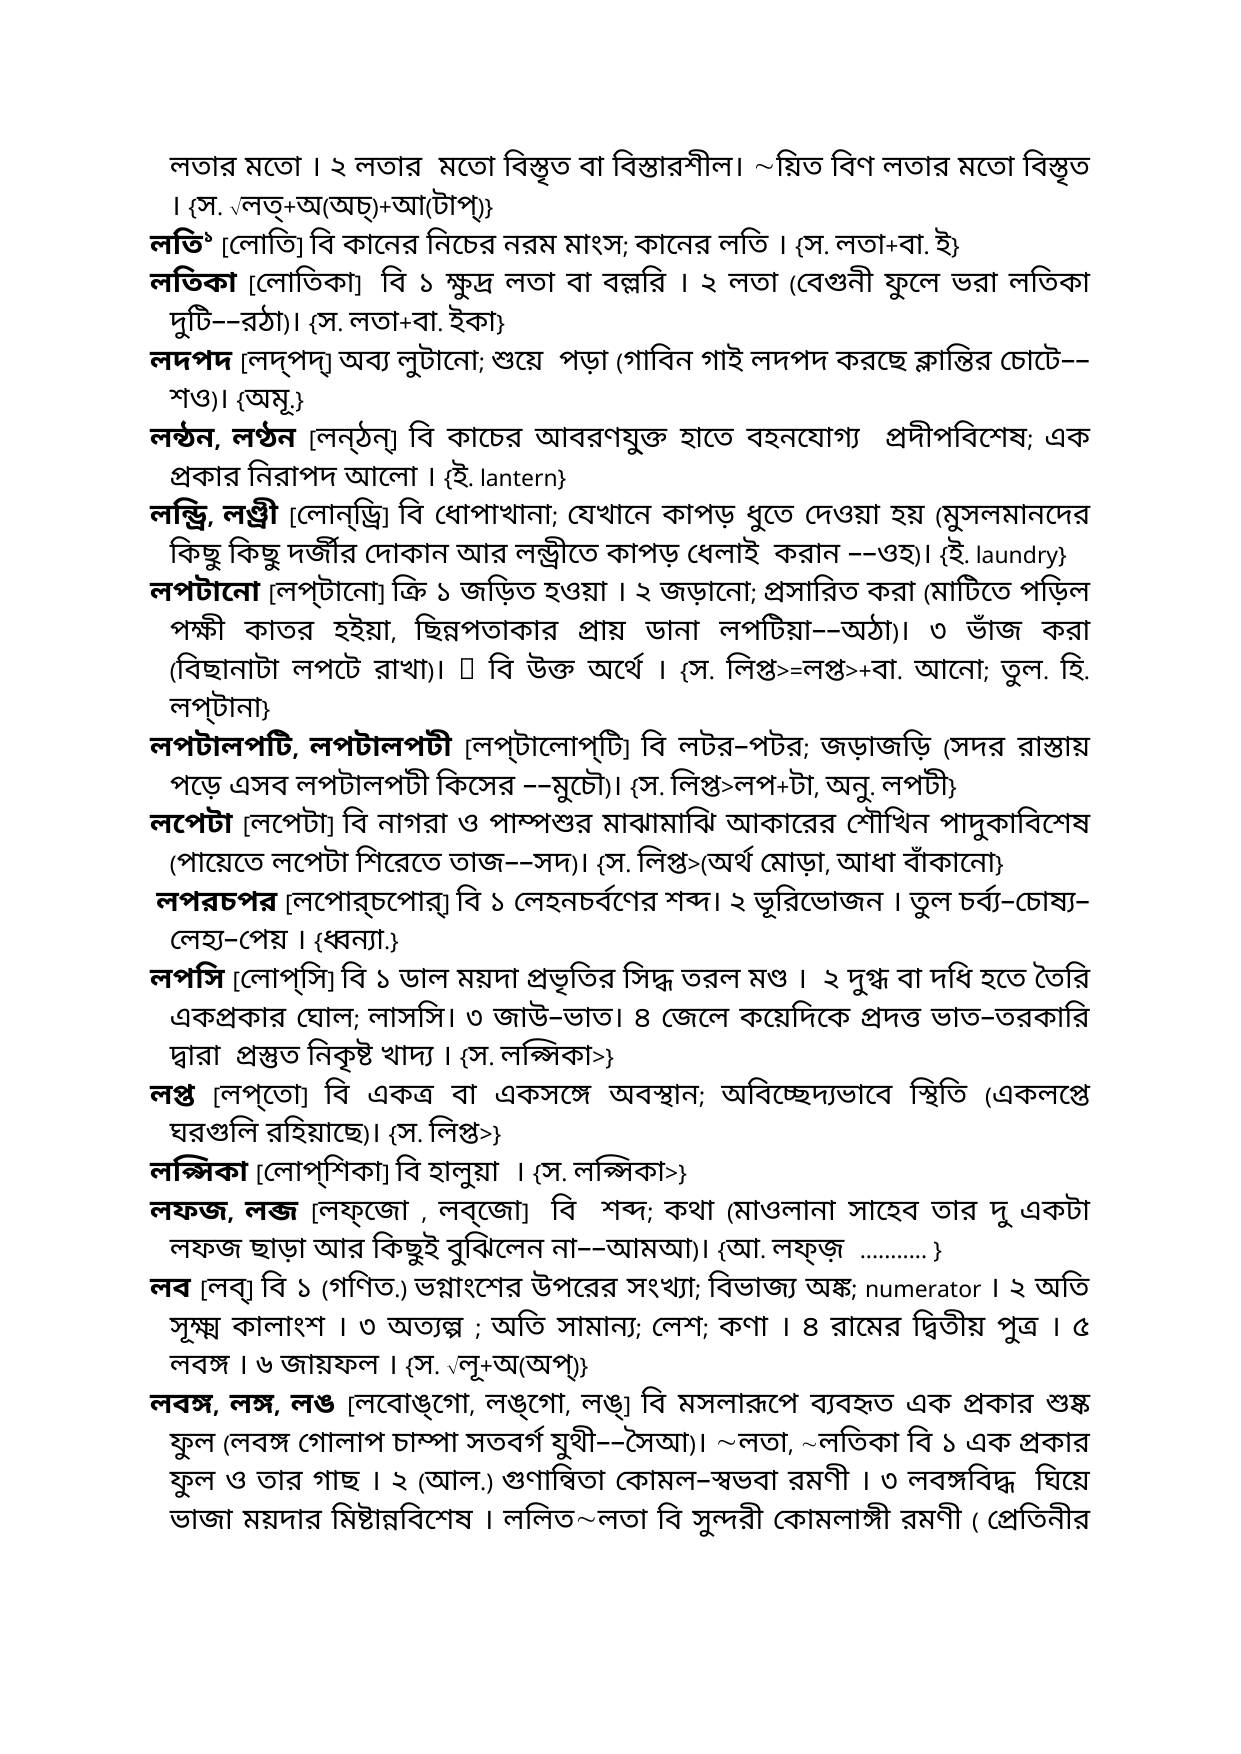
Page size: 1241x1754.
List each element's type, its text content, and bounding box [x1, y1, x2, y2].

text লন্ঠন, লণ্ঠন [লন্‌ঠন্‌] বি কাচের আবরণযু্ক্ত হাতে বহনযোগ্য প্রদীপবিশেষ; এক প্রকার নিরাপদ আলো । {ই. lantern} [150, 421, 1090, 498]
text লতি১ [লোতি] বি কানের নিচের নরম মাংস; কানের লতি । {স. লতা+বা. ই} [150, 227, 1090, 266]
text লপেটা [লপেটা] বি নাগরা ও পাম্পশুর মাঝামাঝি আকারের শৌখিন পাদুকাবিশেষ (পায়েতে লপেটা শিরেতে তাজ––সদ)। {স. লিপ্ত>(অর্থ মোড়া, আধা বাঁকানো} [150, 807, 1090, 884]
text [150, 1387, 1090, 1541]
text লপটানো [লপ্‌টানো] ক্রি ১ জড়িত হওয়া । ২ জড়ানো; প্রসারিত করা (মাটিতে পড়িল পক্ষী কাতর হইয়া, ছিন্নপতাকার প্রায় ডানা লপটিয়া––অঠা)। ৩ ভাঁজ করা (বিছানাটা লপটে রাখা)। বি উক্ত অর্থে । {স. লিপ্ত>=লপ্ত>+বা. আনো; তুল. হি. লপ্‌টানা} [150, 575, 1090, 730]
text লফজ, লব্জ [লফ্‌জো , লব্‌জো] বি শব্দ; কথা (মাওলানা সাহেব তার দু একটা লফজ ছাড়া আর কিছুই বুঝিলেন না––আমআ)। {আ. লফ্‌জ় ........... } [150, 1193, 1090, 1271]
text লব [লব্‌] বি ১ (গণিত.) ভগ্নাংশের উপরের সংখ্যা; বিভাজ্য অঙ্ক; numerator । ২ অতি সূক্ষ্ম কালাংশ । ৩ অত্যল্প ; অতি সামান্য; লেশ; কণা । ৪ রামের দ্বিতীয় পুত্র । ৫ লবঙ্গ । ৬ জায়ফল । {স. লূ+অ(অপ্‌)} [150, 1271, 1090, 1387]
text লপ্সিকা [লোপ্‌শিকা] বি হালুয়া । {স. লপ্সিকা>} [150, 1155, 1090, 1193]
text লতিকা [লোতিকা] বি ১ ক্ষুদ্র লতা বা বল্লরি । ২ লতা (বেগুনী ফুলে ভরা লতিকা দুটি––রঠা)। {স. লতা+বা. ইকা} [150, 266, 1090, 343]
text লদপদ [লদ্‌পদ্‌] অব্য লুটানো; শুয়ে পড়া (গাবিন গাই লদপদ করছে ক্লান্তির চোটে––শও)। {অমূ.} [150, 343, 1090, 421]
text লপসি [লোপ্‌সি] বি ১ ডাল ময়দা প্রভৃতির সিদ্ধ তরল মণ্ড । ২ দুগ্ধ বা দধি হতে তৈরি একপ্রকার ঘোল; লাসসি। ৩ জাউ–ভাত। ৪ জেলে কয়েদিকে প্রদত্ত ভাত–তরকারি দ্বারা প্রস্তুত নিকৃষ্ট খাদ্য । {স. লপ্সিকা>} [150, 962, 1090, 1077]
text লপরচপর [লপোর্‌চপোর্‌] বি ১ লেহনচর্বণের শব্দ। ২ ভূরিভোজন । তুল চর্ব্য–চোষ্য–লেহ্য–পেয় । {ধ্বন্যা.} [150, 884, 1090, 962]
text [150, 150, 1090, 227]
text লপটালপটি, লপটালপটী [লপ্‌টালোপ্‌টি] বি লটর–পটর; জড়াজড়ি (সদর রাস্তায় পড়ে এসব লপটালপটী কিসের ––মুচৌ)। {স. লিপ্ত>লপ+টা, অনু. লপটী} [150, 730, 1090, 807]
text লপ্ত [লপ্‌তো] বি একত্র বা একসঙ্গে অবস্থান; অবিচ্ছেদ্যভাবে স্থিতি (একলপ্তে ঘরগুলি রহিয়াছে)। {স. লিপ্ত>} [150, 1077, 1090, 1155]
text লন্ড্রি, লণ্ড্রী [লোন্‌ড্রি] বি ধোপাখানা; যেখানে কাপড় ধুতে দেওয়া হয় (মুসলমানদের কিছু কিছু দর্জীর দোকান আর লন্ড্রীতে কাপড় ধেলাই করান ––ওহ)। {ই. laundry} [150, 498, 1090, 575]
